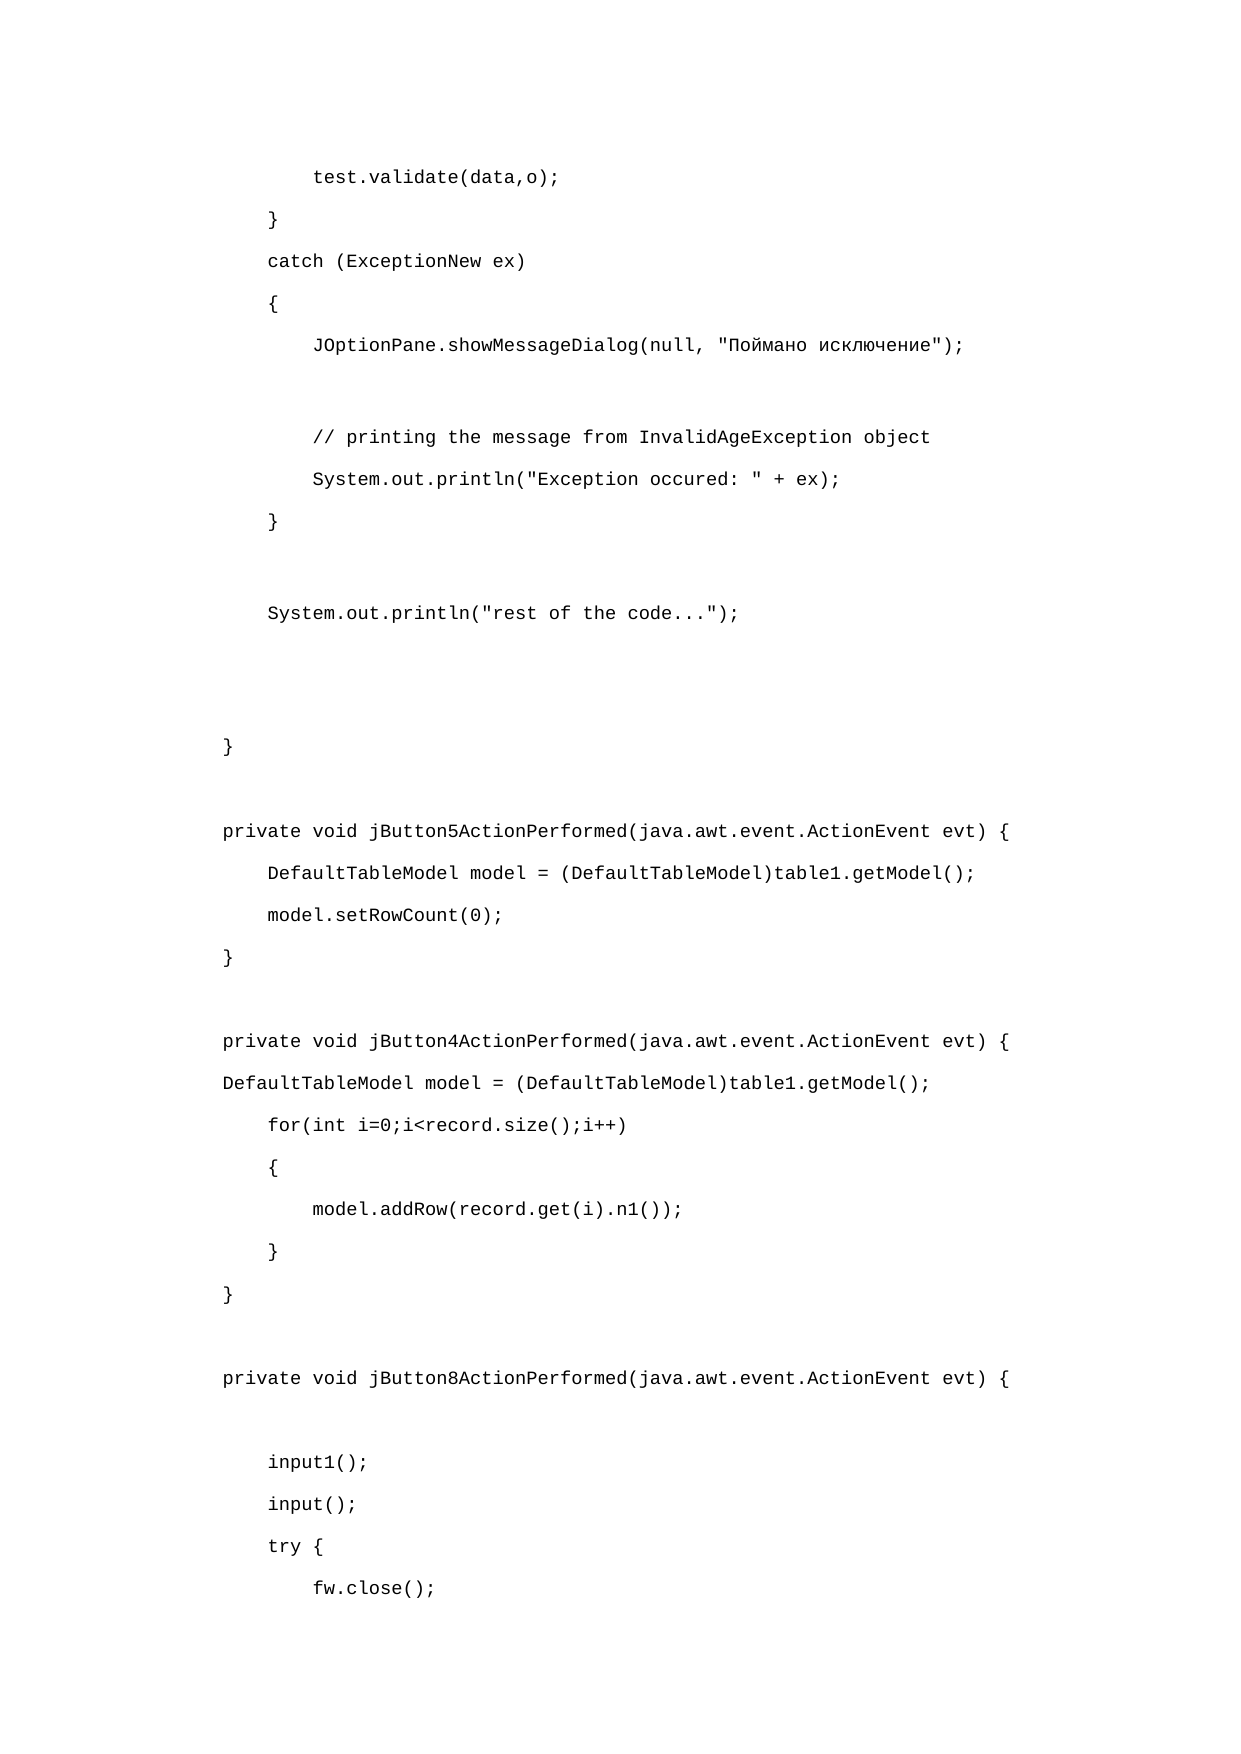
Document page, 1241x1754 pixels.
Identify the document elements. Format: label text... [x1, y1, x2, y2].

text private void jButton5ActionPerformed(java.awt.event.ActionEvent evt) { [177, 821, 1158, 843]
text } [177, 210, 1158, 231]
text fw.close(); [177, 1579, 1158, 1600]
text private void jButton4ActionPerformed(java.awt.event.ActionEvent evt) { [177, 1032, 1158, 1053]
text System.out.println("Exception occured: " + ex); [177, 470, 1158, 491]
text // printing the message from InvalidAgeException object [177, 428, 1158, 449]
text input1(); [177, 1453, 1158, 1474]
text } [177, 737, 1158, 758]
text catch (ExceptionNew ex) [177, 252, 1158, 273]
text model.setRowCount(0); [177, 906, 1158, 927]
text } [177, 948, 1158, 969]
text model.addRow(record.get(i).n1()); [177, 1200, 1158, 1221]
text { [177, 1158, 1158, 1179]
text JOptionPane.showMessageDialog(null, "Поймано исключение"); [177, 336, 1158, 357]
text input(); [177, 1495, 1158, 1516]
text DefaultTableModel model = (DefaultTableModel)table1.getModel(); [177, 1074, 1158, 1095]
text { [177, 294, 1158, 315]
text } [177, 1284, 1158, 1306]
text for(int i=0;i<record.size();i++) [177, 1116, 1158, 1137]
text private void jButton8ActionPerformed(java.awt.event.ActionEvent evt) { [177, 1368, 1158, 1390]
text DefaultTableModel model = (DefaultTableModel)table1.getModel(); [177, 863, 1158, 885]
text } [177, 1242, 1158, 1263]
text try { [177, 1537, 1158, 1558]
text System.out.println("rest of the code..."); [177, 603, 1158, 625]
text } [177, 512, 1158, 533]
text test.validate(data,o); [177, 168, 1158, 189]
